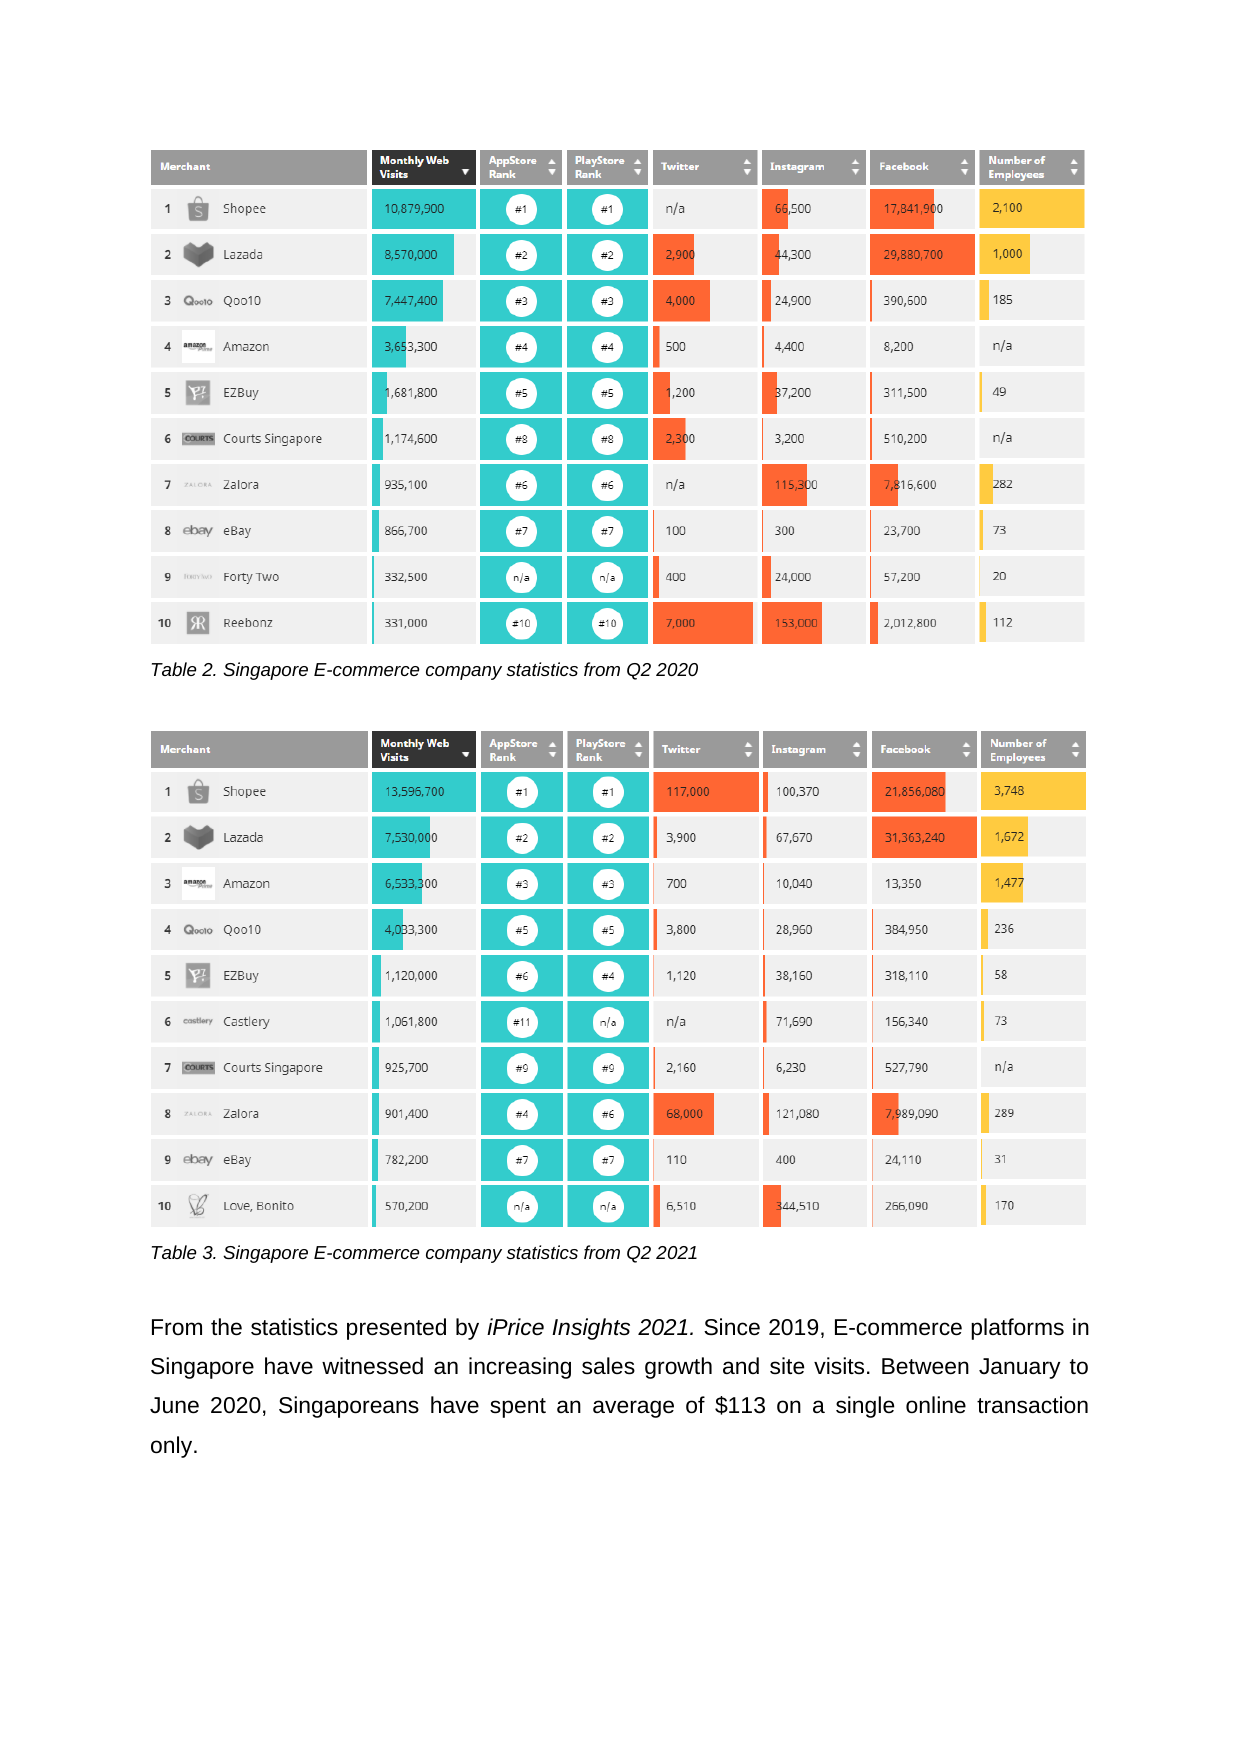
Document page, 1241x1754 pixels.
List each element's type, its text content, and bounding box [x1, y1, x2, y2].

picture [150, 730, 1091, 1229]
picture [150, 150, 1091, 646]
text From the statistics presented by iPrice Insights 2021. Since 2019, E-commerce platforms in Singapore have witnessed an increasing sales growth and site visits. Between January to June 2020, Singaporeans have spent an average of $113 on a single online transaction only. [150, 1313, 1090, 1458]
text Table 2. Singapore E-commerce company statistics from Q2 2020 [150, 659, 1090, 681]
text Table 3. Singapore E-commerce company statistics from Q2 2021 [150, 1242, 1090, 1263]
